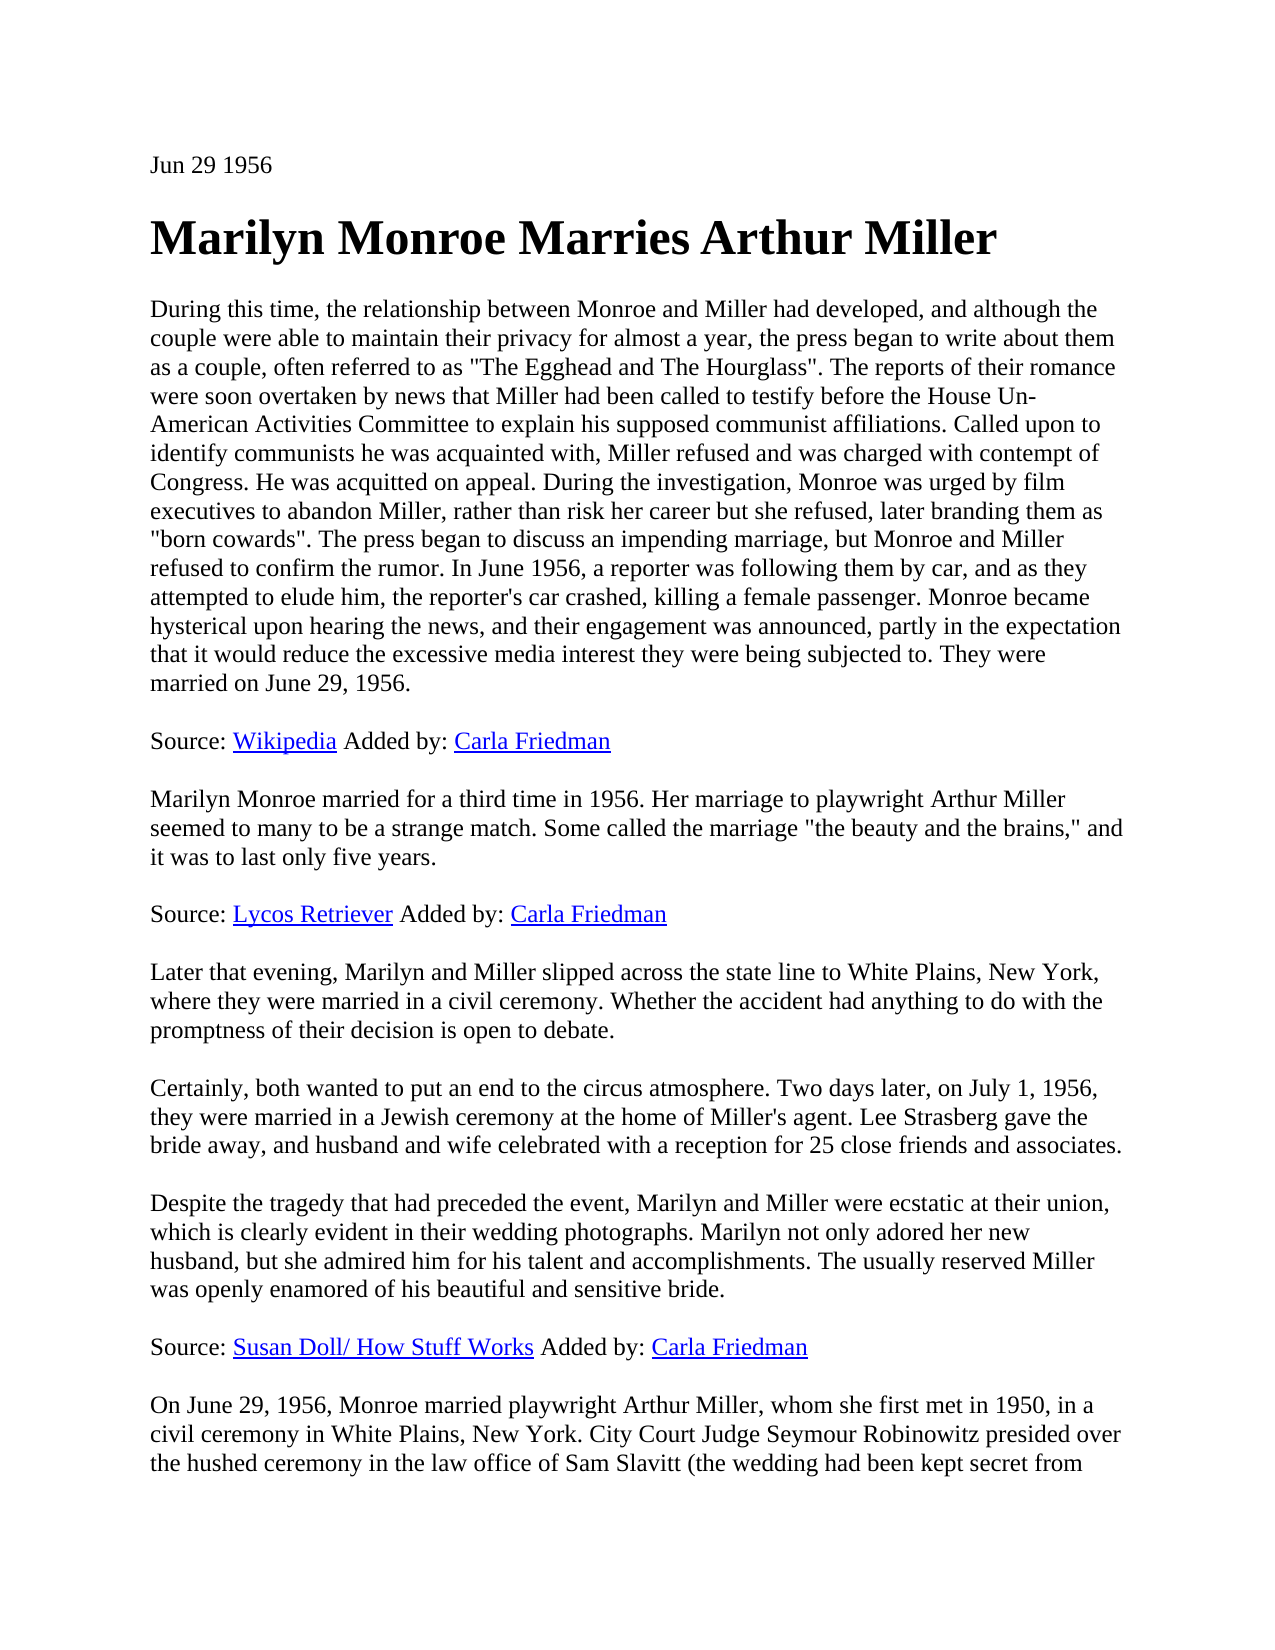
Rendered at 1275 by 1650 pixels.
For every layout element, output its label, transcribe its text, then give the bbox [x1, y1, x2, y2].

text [150, 1390, 1125, 1477]
text Jun 29 1956 [150, 150, 1125, 179]
text Source: Susan Doll/ How Stuff Works Added by: Carla Friedman [150, 1332, 1125, 1361]
text Marilyn Monroe married for a third time in 1956. Her marriage to playwright Arthur Miller seemed to many to be a strange match. Some called the marriage "the beauty and the brains," and it was to last only five years. [150, 784, 1125, 870]
text Certainly, both wanted to put an end to the circus atmosphere. Two days later, on July 1, 1956, they were married in a Jewish ceremony at the home of Miller's agent. Lee Strasberg gave the bride away, and husband and wife celebrated with a reception for 25 close friends and associates. [150, 1073, 1125, 1159]
text During this time, the relationship between Monroe and Miller had developed, and although the couple were able to maintain their privacy for almost a year, the press began to write about them as a couple, often referred to as "The Egghead and The Hourglass". The reports of their romance were soon overtaken by news that Miller had been called to testify before the House Un-American Activities Committee to explain his supposed communist affiliations. Called upon to identify communists he was acquainted with, Miller refused and was charged with contempt of Congress. He was acquitted on appeal. During the investigation, Monroe was urged by film executives to abandon Miller, rather than risk her career but she refused, later branding them as "born cowards". The press began to discuss an impending marriage, but Monroe and Miller refused to confirm the rumor. In June 1956, a reporter was following them by car, and as they attempted to elude him, the reporter's car crashed, killing a female passenger. Monroe became hysterical upon hearing the news, and their engagement was announced, partly in the expectation that it would reduce the excessive media interest they were being subjected to. They were married on June 29, 1956. [150, 294, 1125, 697]
text Source: Lycos Retriever Added by: Carla Friedman [150, 899, 1125, 928]
text Source: Wikipedia Added by: Carla Friedman [150, 726, 1125, 755]
text Later that evening, Marilyn and Miller slipped across the state line to White Plains, New York, where they were married in a civil ceremony. Whether the accident had anything to do with the promptness of their decision is open to debate. [150, 957, 1125, 1044]
text Marilyn Monroe Marries Arthur Miller [150, 208, 1125, 265]
text Despite the tragedy that had preceded the event, Marilyn and Miller were ecstatic at their union, which is clearly evident in their wedding photographs. Marilyn not only adored her new husband, but she admired him for his talent and accomplishments. The usually reserved Miller was openly enamored of his beautiful and sensitive bride. [150, 1188, 1125, 1303]
